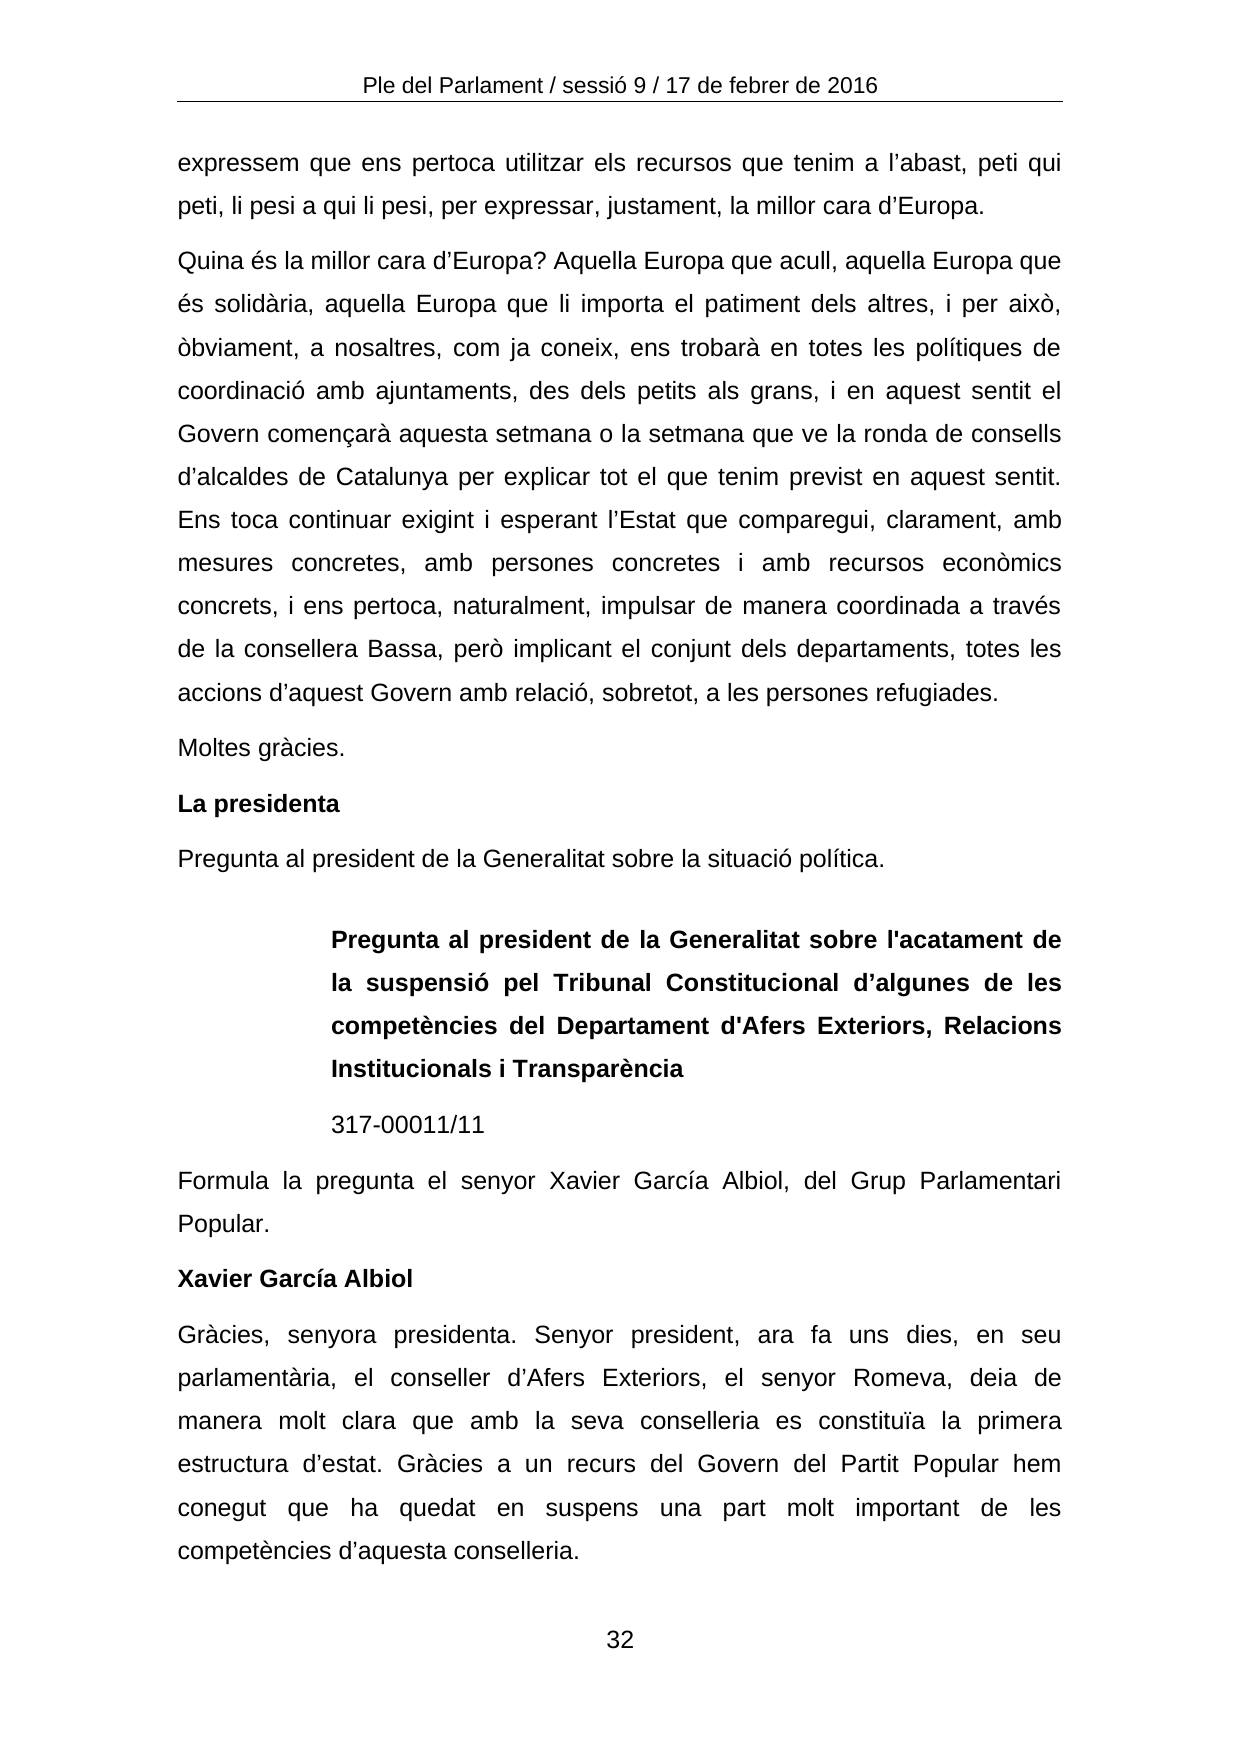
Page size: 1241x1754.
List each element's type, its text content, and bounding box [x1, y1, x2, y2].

text 317-00011/11 [331, 1110, 1063, 1139]
text Moltes gràcies. [177, 733, 1063, 762]
text Pregunta al president de la Generalitat sobre l'acatament de la suspensió pel Tribunal Constitucional d’algunes de les competències del Departament d'Afers Exteriors, Relacions Institucionals i Transparència [331, 925, 1063, 1083]
text Gràcies, senyora presidenta. Senyor president, ara fa uns dies, en seu parlamentària, el conseller d’Afers Exteriors, el senyor Romeva, deia de manera molt clara que amb la seva conselleria es constituïa la primera estructura d’estat. Gràcies a un recurs del Govern del Partit Popular hem conegut que ha quedat en suspens una part molt important de les competències d’aquesta conselleria. [177, 1320, 1063, 1564]
text Quina és la millor cara d’Europa? Aquella Europa que acull, aquella Europa que és solidària, aquella Europa que li importa el patiment dels altres, i per això, òbviament, a nosaltres, com ja coneix, ens trobarà en totes les polítiques de coordinació amb ajuntaments, des dels petits als grans, i en aquest sentit el Govern començarà aquesta setmana o la setmana que ve la ronda de consells d’alcaldes de Catalunya per explicar tot el que tenim previst en aquest sentit. Ens toca continuar exigint i esperant l’Estat que comparegui, clarament, amb mesures concretes, amb persones concretes i amb recursos econòmics concrets, i ens pertoca, naturalment, impulsar de manera coordinada a través de la consellera Bassa, però implicant el conjunt dels departaments, totes les accions d’aquest Govern amb relació, sobretot, a les persones refugiades. [177, 246, 1063, 706]
text Pregunta al president de la Generalitat sobre la situació política. [177, 844, 1063, 873]
text La presidenta [177, 789, 1063, 818]
text Xavier García Albiol [177, 1264, 1063, 1293]
text Formula la pregunta el senyor Xavier García Albiol, del Grup Parlamentari Popular. [177, 1166, 1063, 1238]
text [177, 148, 1063, 219]
